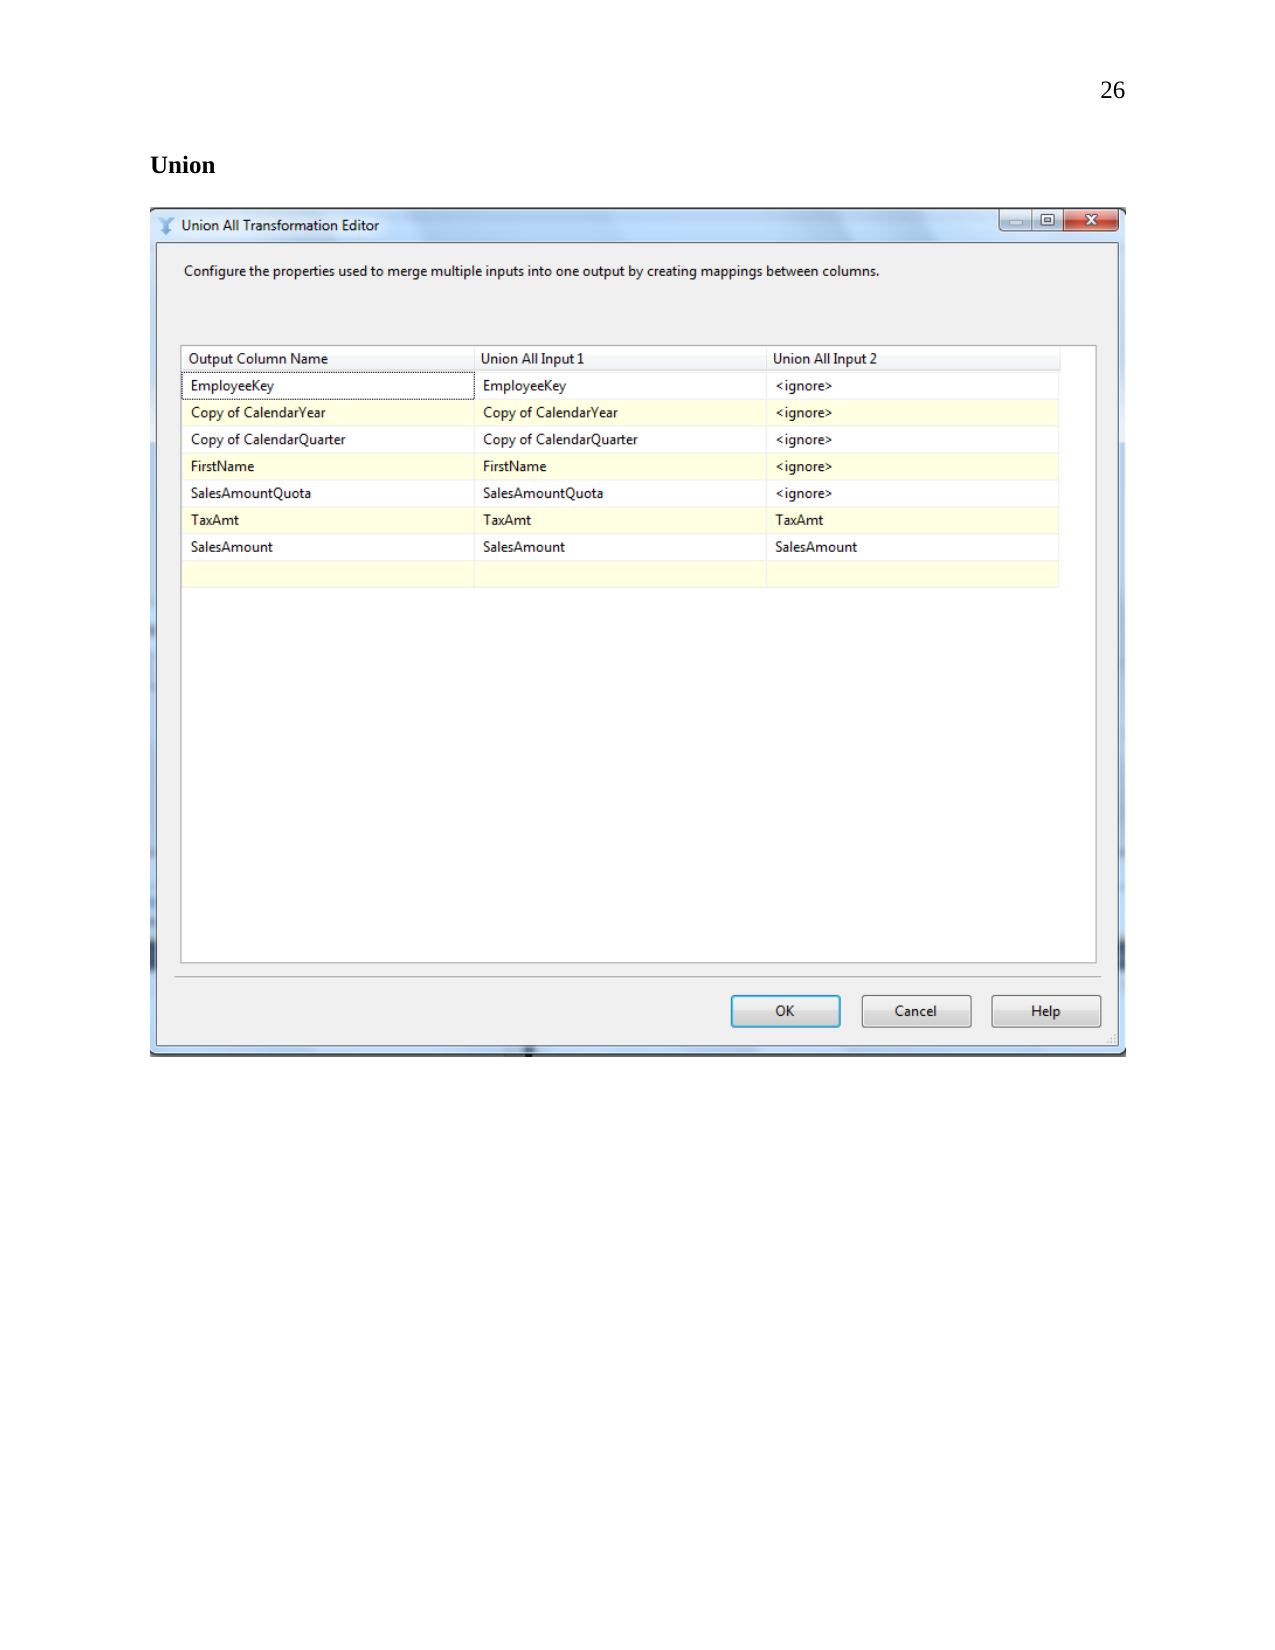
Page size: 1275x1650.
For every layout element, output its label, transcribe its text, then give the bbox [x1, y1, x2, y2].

picture [150, 207, 1126, 1057]
text Union [150, 150, 1125, 179]
